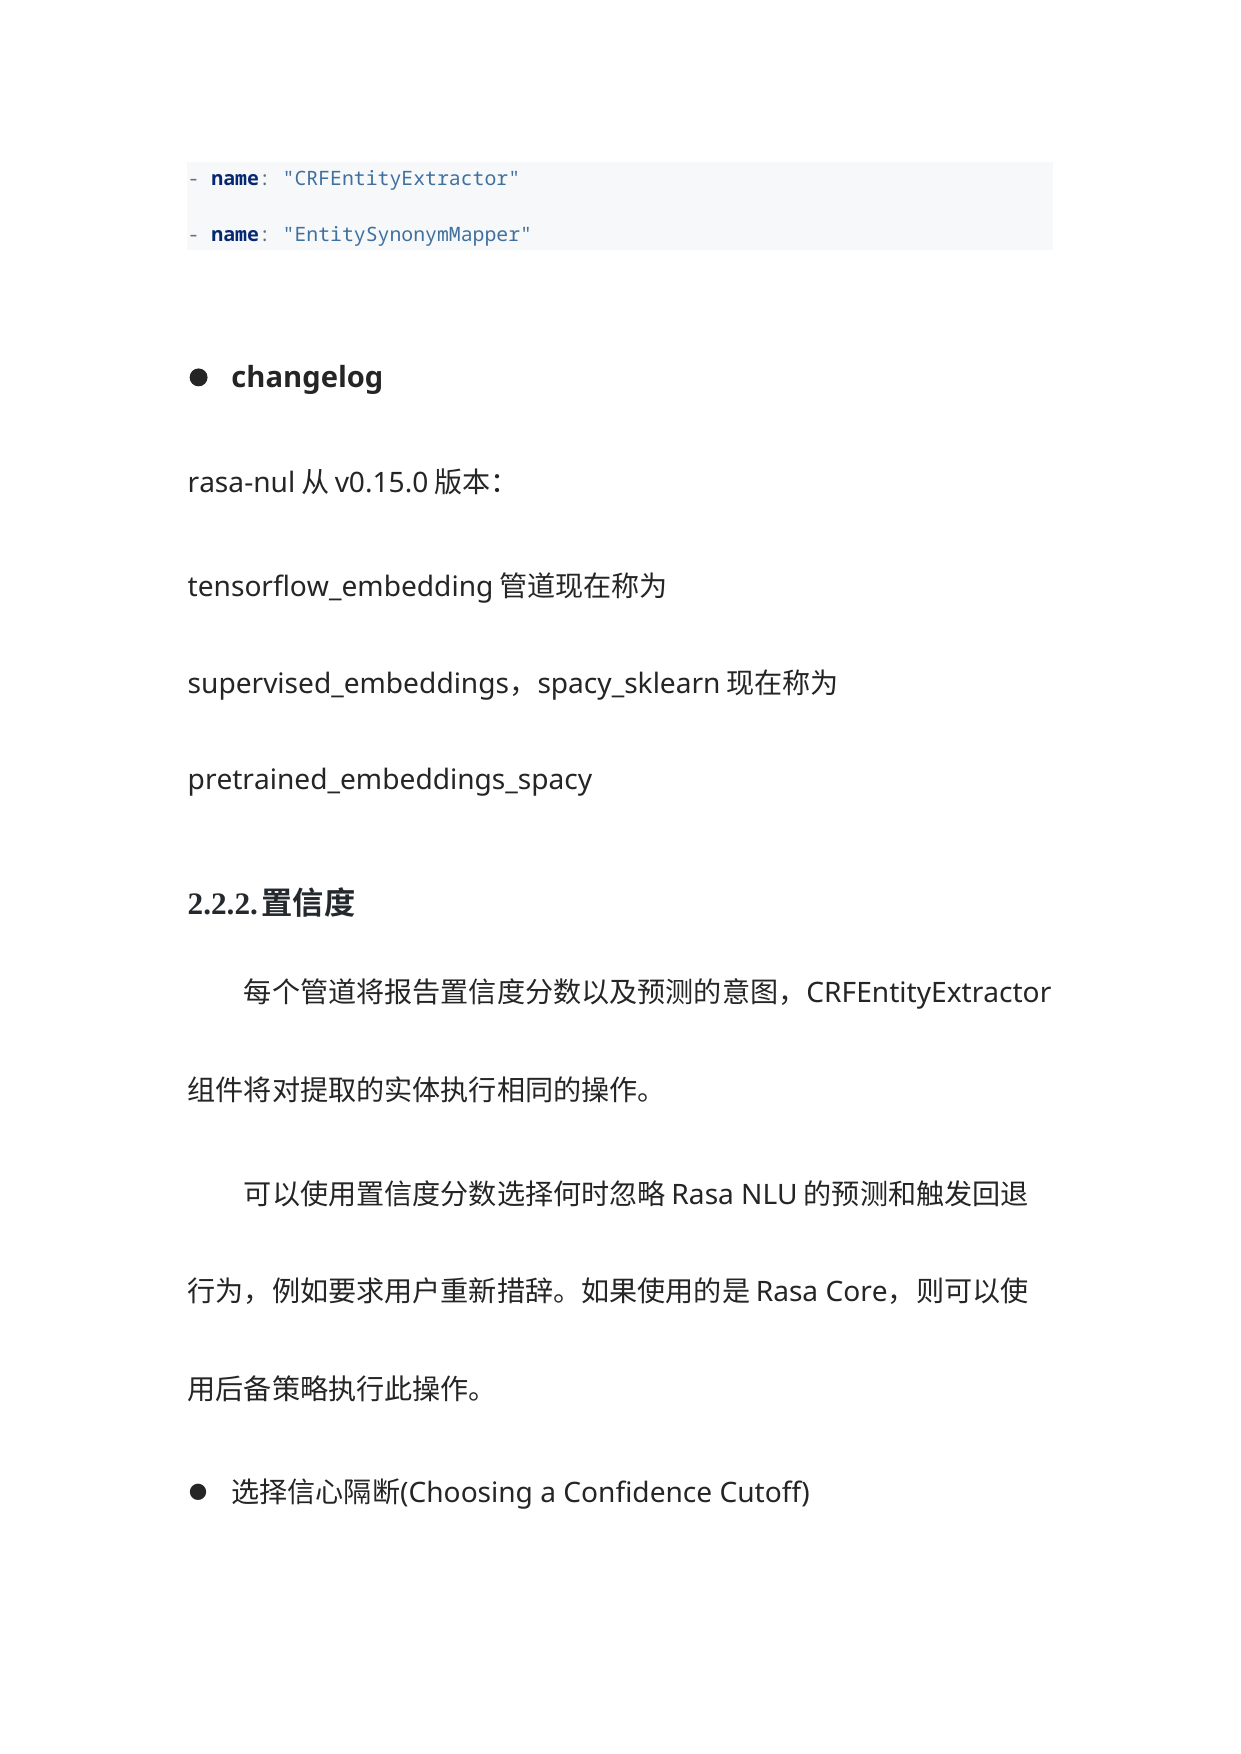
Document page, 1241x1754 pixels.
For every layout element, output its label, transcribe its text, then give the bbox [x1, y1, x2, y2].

text 每个管道将报告置信度分数以及预测的意图，CRFEntityExtractor组件将对提取的实体执行相同的操作。 [187, 958, 1053, 1121]
text 可以使用置信度分数选择何时忽略Rasa NLU的预测和触发回退行为，例如要求用户重新措辞。如果使用的是Rasa Core，则可以使用后备策略执行此操作。 [187, 1159, 1053, 1419]
list tensorflow_embedding管道现在称为supervised_embeddings，spacy_sklearn现在称为pretrained_embeddings_spacy [187, 551, 1053, 811]
list 选择信心隔断(Choosing a Confidence Cutoff) [187, 1458, 1053, 1523]
list rasa-nul从v0.15.0版本： [187, 447, 1053, 512]
text - name: "CRFEntityExtractor" [187, 162, 1053, 194]
subtitle 置信度 [187, 868, 1053, 933]
list changelog [187, 344, 1053, 409]
text - name: "EntitySynonymMapper" [187, 218, 1053, 250]
